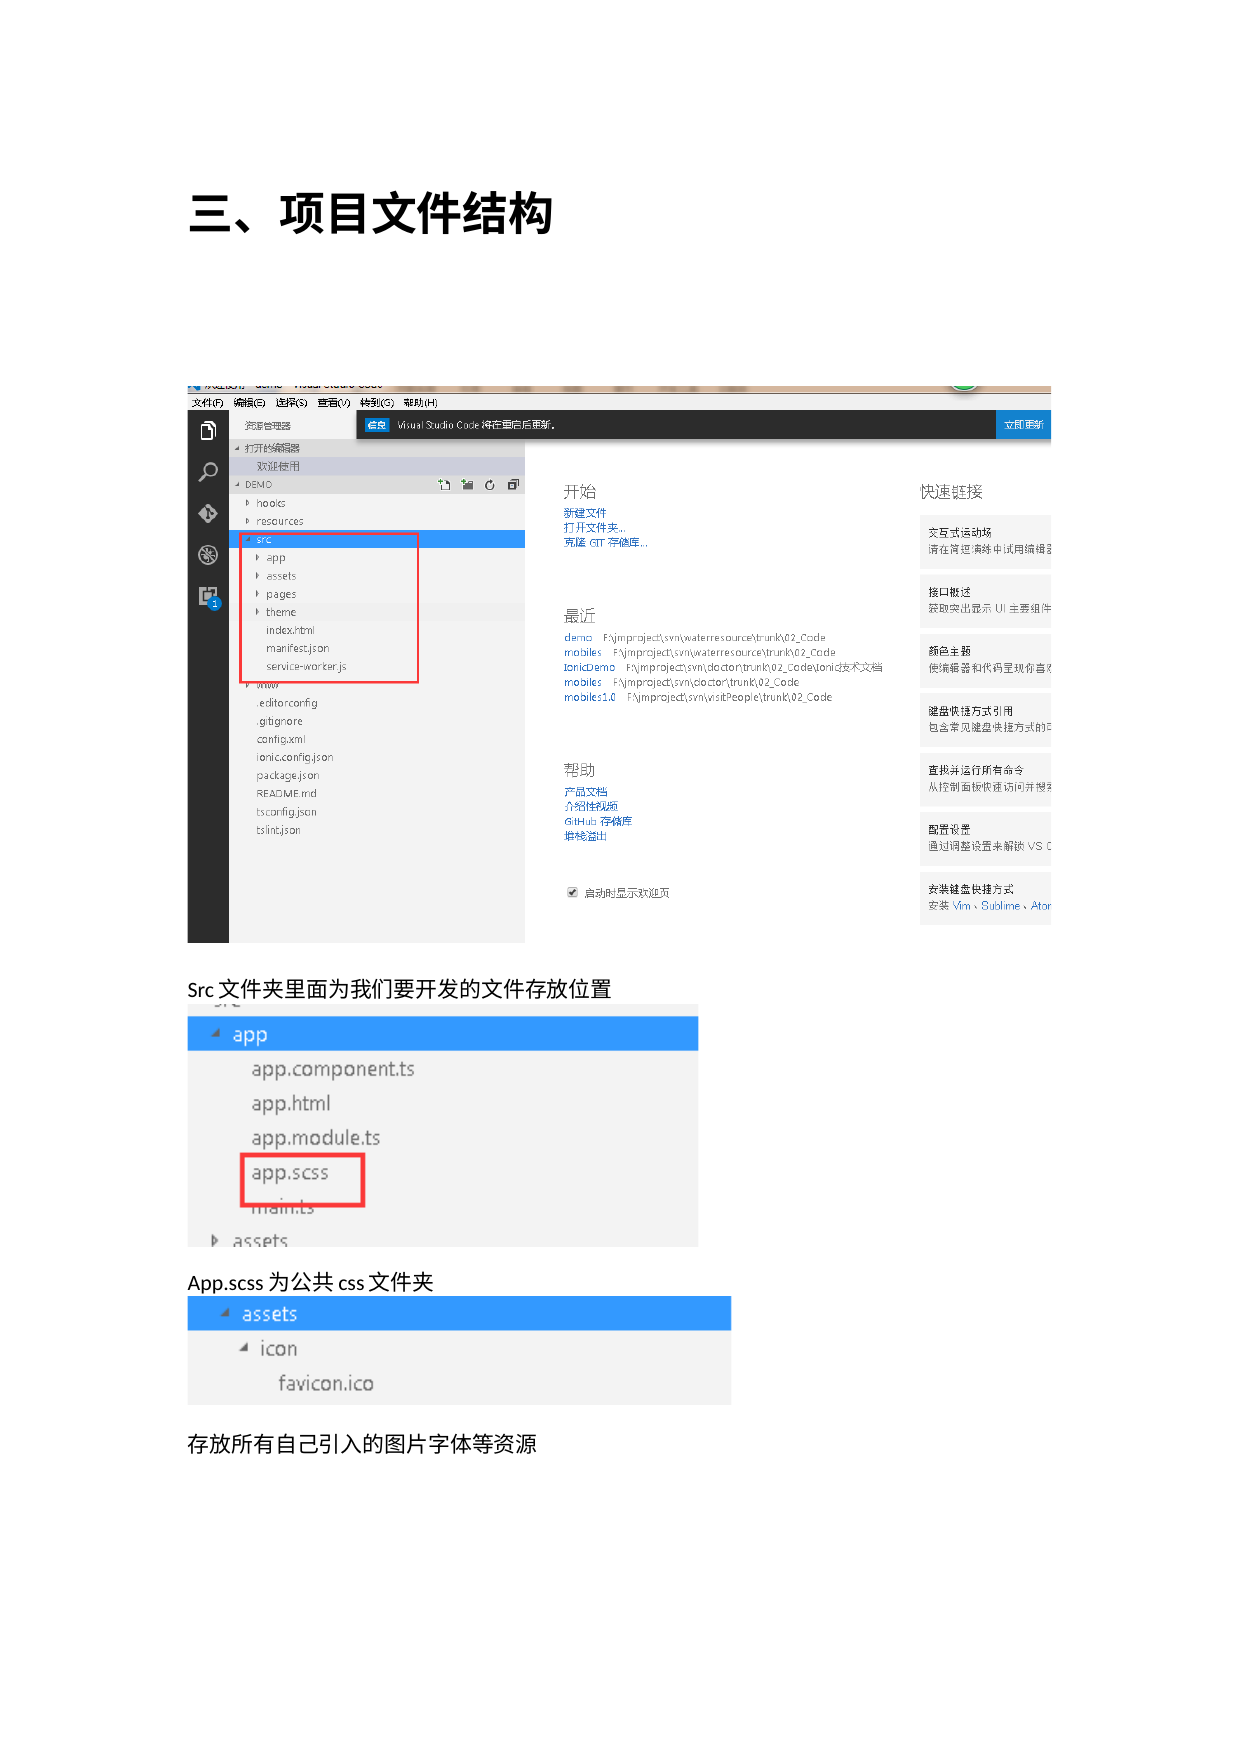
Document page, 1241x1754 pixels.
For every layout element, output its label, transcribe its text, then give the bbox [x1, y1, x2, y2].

picture [187, 1296, 769, 1405]
subtitle 项目文件结构 [187, 162, 1053, 259]
list App.scss为公共css文件夹 [187, 1264, 1053, 1297]
list Src文件夹里面为我们要开发的文件存放位置 [187, 972, 1053, 1004]
picture [187, 386, 1052, 943]
list 存放所有自己引入的图片字体等资源 [187, 1427, 1053, 1459]
picture [187, 1004, 699, 1247]
